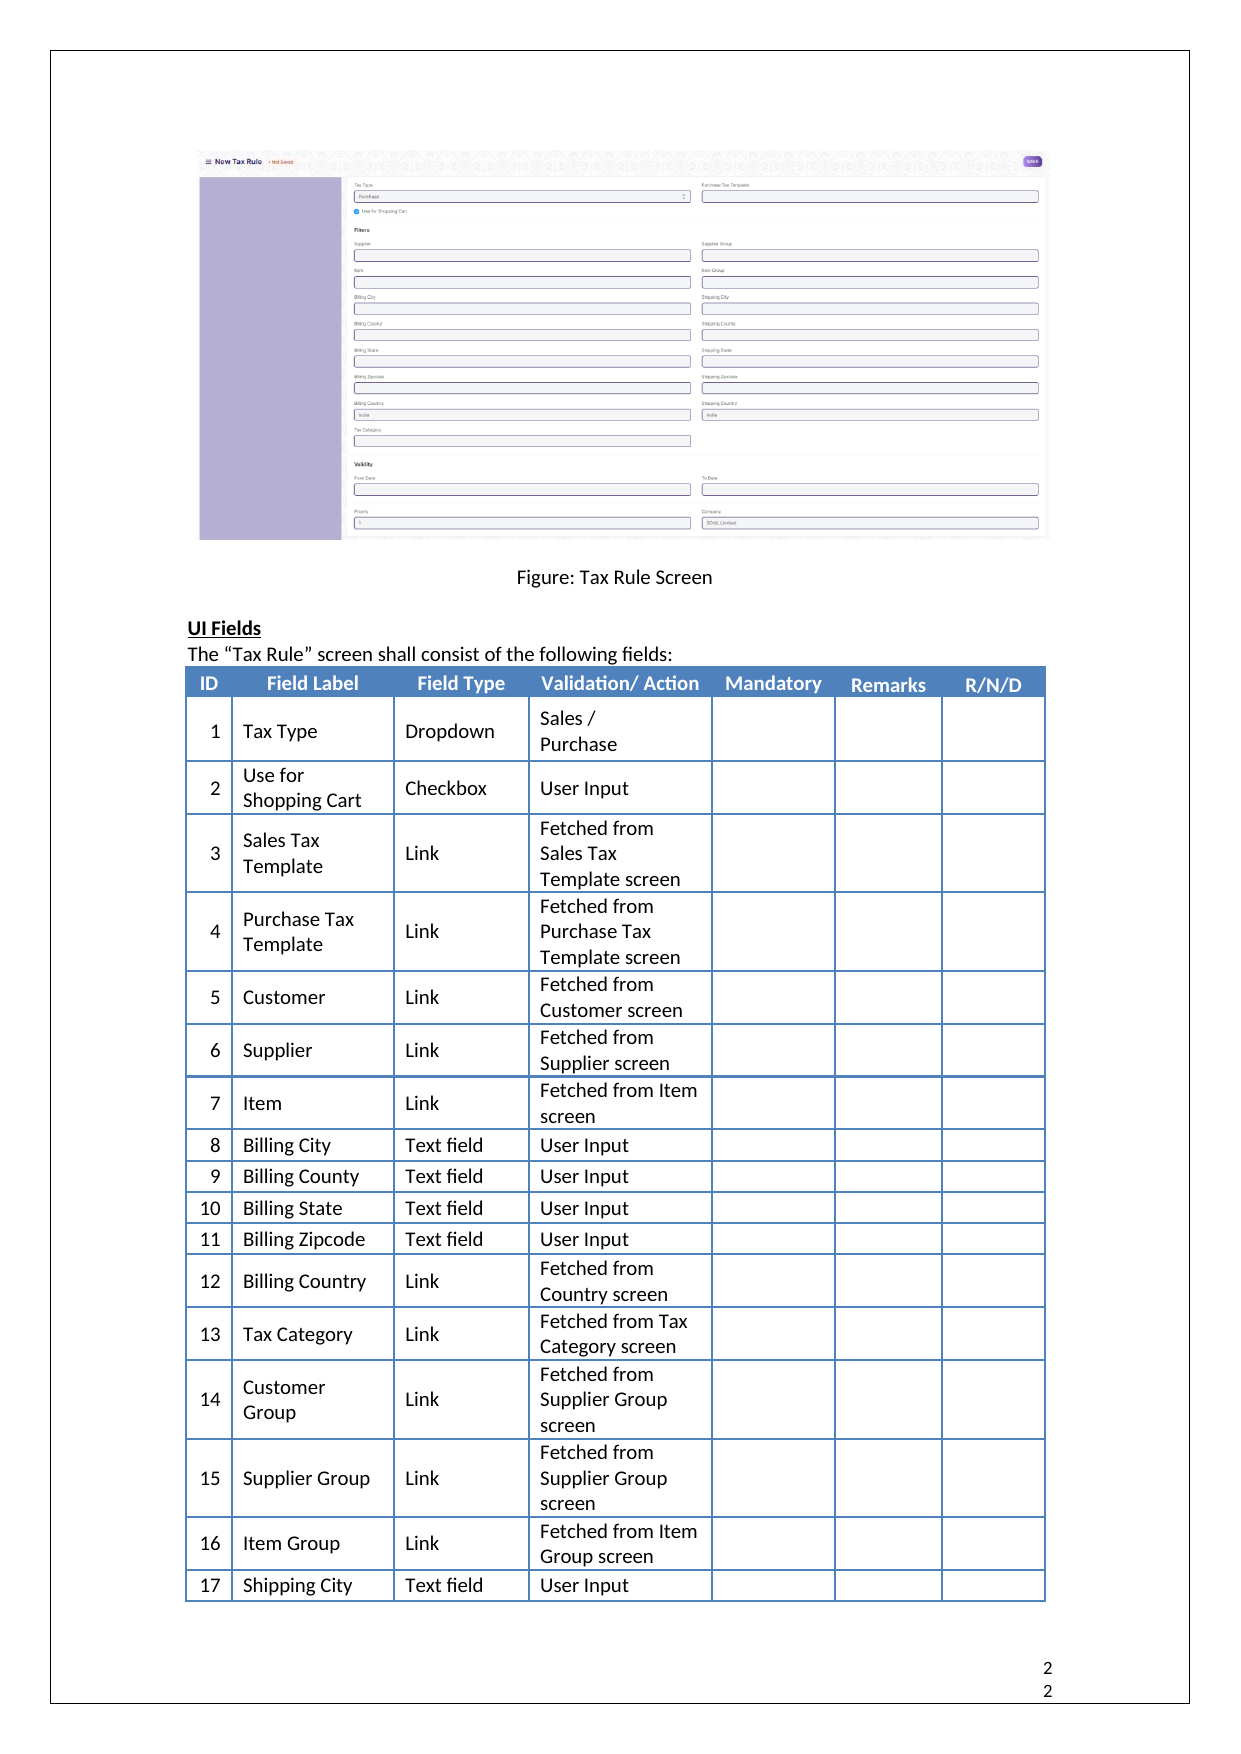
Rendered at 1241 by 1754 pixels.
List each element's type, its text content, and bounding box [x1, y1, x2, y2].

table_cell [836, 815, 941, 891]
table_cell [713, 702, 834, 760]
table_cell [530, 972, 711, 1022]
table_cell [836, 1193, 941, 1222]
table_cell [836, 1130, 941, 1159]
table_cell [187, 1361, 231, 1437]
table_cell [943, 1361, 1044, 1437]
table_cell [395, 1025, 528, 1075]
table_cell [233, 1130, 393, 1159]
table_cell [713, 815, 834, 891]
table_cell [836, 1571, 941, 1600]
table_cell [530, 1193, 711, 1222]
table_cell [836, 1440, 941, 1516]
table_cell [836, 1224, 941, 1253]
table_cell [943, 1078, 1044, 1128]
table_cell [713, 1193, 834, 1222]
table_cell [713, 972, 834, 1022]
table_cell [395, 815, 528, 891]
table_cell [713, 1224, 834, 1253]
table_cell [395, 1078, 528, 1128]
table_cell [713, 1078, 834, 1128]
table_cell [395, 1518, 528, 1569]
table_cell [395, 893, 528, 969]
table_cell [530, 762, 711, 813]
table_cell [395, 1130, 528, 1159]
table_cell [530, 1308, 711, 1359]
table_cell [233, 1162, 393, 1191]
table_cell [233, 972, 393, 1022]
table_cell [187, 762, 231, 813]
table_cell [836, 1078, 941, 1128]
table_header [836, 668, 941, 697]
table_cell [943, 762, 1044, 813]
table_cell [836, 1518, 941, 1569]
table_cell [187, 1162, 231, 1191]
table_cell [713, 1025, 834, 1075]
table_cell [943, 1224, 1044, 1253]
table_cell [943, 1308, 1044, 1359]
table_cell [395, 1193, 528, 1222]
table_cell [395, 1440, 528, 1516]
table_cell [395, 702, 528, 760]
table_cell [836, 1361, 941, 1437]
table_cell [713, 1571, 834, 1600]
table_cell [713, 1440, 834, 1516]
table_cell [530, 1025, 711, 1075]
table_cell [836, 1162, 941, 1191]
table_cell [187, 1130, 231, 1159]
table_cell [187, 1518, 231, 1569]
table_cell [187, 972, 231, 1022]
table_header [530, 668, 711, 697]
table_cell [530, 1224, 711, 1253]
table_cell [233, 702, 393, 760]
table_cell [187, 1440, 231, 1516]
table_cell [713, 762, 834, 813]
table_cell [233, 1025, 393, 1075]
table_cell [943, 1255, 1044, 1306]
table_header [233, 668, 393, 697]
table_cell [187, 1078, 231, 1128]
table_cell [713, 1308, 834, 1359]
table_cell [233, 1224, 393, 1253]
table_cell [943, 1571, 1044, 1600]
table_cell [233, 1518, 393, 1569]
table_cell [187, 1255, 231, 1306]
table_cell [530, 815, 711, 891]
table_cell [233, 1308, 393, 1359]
list UI Fields [187, 615, 1053, 641]
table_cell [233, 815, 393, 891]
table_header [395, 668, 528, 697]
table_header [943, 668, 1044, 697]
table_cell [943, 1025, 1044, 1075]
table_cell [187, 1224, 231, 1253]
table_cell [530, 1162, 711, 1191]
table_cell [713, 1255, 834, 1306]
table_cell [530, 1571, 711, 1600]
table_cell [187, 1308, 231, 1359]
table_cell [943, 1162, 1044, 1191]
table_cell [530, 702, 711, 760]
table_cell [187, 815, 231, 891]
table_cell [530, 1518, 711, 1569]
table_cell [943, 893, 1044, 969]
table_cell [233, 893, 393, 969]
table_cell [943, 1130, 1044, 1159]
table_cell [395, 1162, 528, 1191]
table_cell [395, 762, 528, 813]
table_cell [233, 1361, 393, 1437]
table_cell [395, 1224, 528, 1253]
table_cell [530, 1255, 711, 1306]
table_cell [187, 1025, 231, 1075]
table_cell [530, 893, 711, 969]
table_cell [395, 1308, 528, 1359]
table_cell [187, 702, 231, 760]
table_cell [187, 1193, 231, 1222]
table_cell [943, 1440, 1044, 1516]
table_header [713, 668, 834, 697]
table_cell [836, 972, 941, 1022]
picture [196, 150, 1051, 540]
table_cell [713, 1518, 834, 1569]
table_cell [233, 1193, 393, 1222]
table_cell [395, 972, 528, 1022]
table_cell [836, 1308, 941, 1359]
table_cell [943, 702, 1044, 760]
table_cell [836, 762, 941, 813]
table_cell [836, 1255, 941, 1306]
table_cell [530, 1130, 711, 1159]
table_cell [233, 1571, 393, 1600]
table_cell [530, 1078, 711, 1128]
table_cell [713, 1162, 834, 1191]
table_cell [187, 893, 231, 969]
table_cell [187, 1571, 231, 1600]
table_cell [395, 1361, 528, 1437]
text Figure: Tax Rule Screen [187, 564, 1042, 590]
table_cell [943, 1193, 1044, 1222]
text The “Tax Rule” screen shall consist of the following fields: [187, 641, 1042, 666]
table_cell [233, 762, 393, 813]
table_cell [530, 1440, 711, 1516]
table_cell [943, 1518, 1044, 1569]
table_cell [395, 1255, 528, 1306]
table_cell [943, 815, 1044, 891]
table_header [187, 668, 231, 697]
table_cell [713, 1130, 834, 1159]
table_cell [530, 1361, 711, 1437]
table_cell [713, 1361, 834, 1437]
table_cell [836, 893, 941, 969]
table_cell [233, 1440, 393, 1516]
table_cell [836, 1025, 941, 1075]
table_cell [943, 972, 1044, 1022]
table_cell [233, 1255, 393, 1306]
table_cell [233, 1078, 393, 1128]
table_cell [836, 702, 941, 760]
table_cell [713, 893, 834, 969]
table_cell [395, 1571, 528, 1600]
